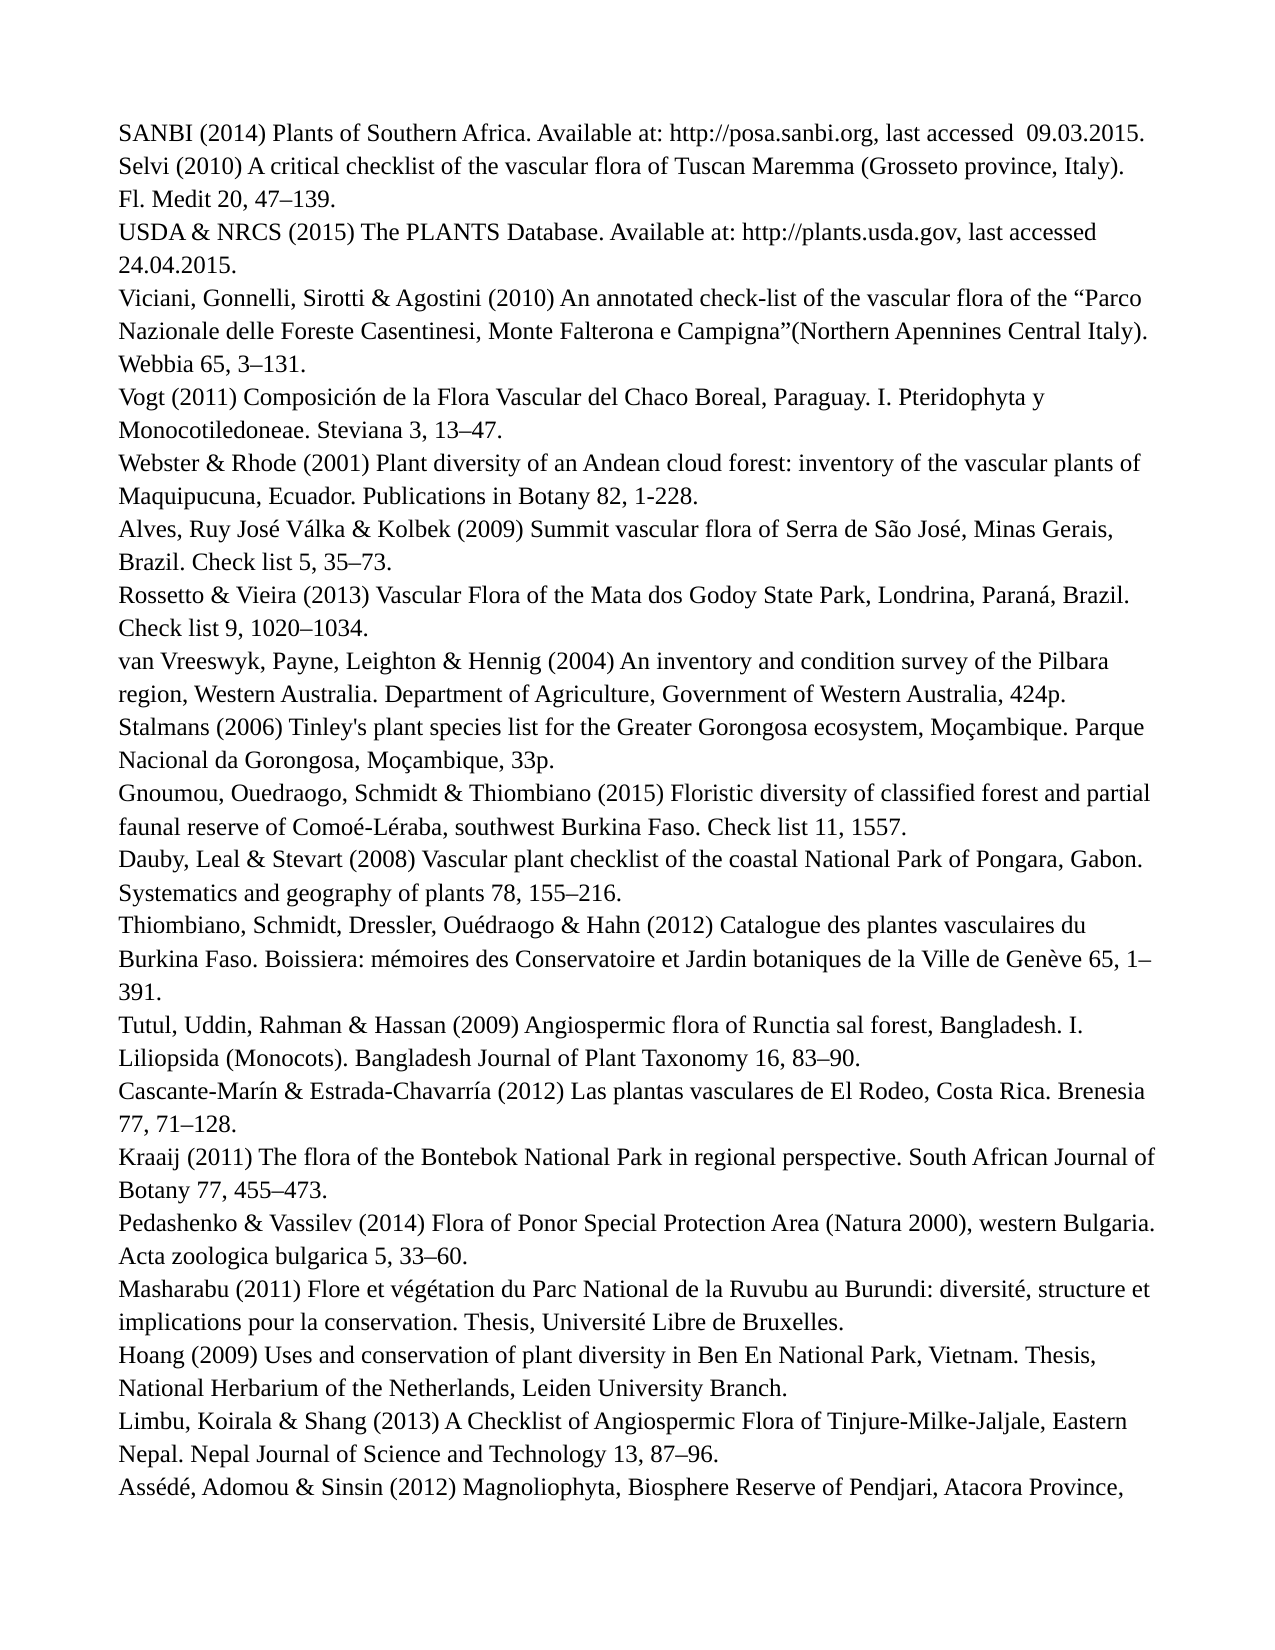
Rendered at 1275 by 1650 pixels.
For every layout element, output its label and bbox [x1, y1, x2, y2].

text [118, 118, 1157, 1501]
